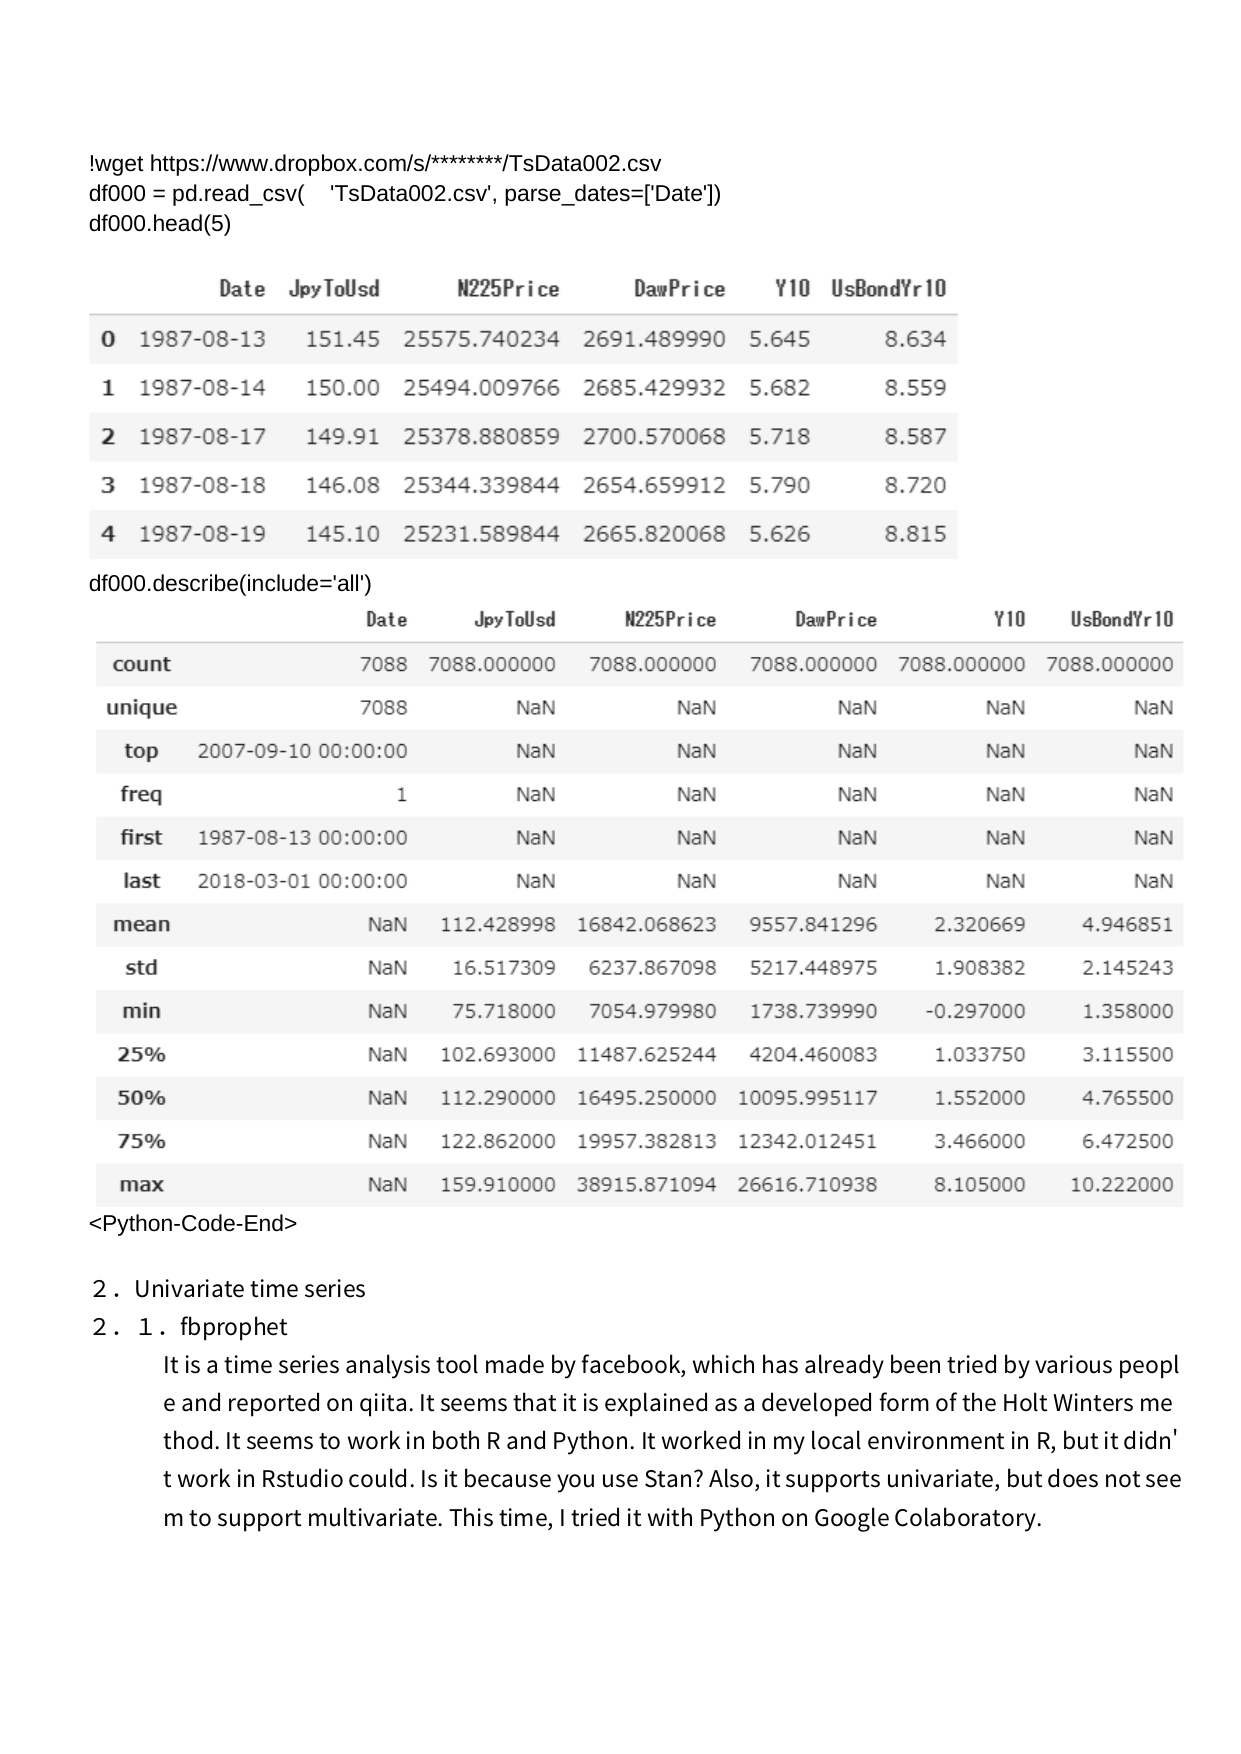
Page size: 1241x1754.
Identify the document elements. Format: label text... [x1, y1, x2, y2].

text ２．Univariate time series [88, 1271, 1183, 1304]
picture [88, 270, 969, 567]
text !wget https://www.dropbox.com/s/********/TsData002.csv [88, 150, 1183, 176]
text df000.head(5) [88, 210, 1183, 237]
text df000 = pd.read_csv( 'TsData002.csv', parse_dates=['Date']) [88, 180, 1183, 207]
picture [88, 600, 1184, 1207]
text <Python-Code-End> [88, 1210, 1183, 1237]
text df000.describe(include='all') [88, 570, 1183, 596]
text It is a time series analysis tool made by facebook, which has already been tried by various people and reported on qiita. It seems that it is explained as a developed form of the Holt Winters method. It seems to work in both R and Python. It worked in my local environment in R, but it didn't work in Rstudio could. Is it because you use Stan? Also, it supports univariate, but does not seem to support multivariate. This time, I tried it with Python on Google Colaboratory. [163, 1347, 1183, 1533]
text ２．１．fbprophet [88, 1309, 1183, 1342]
